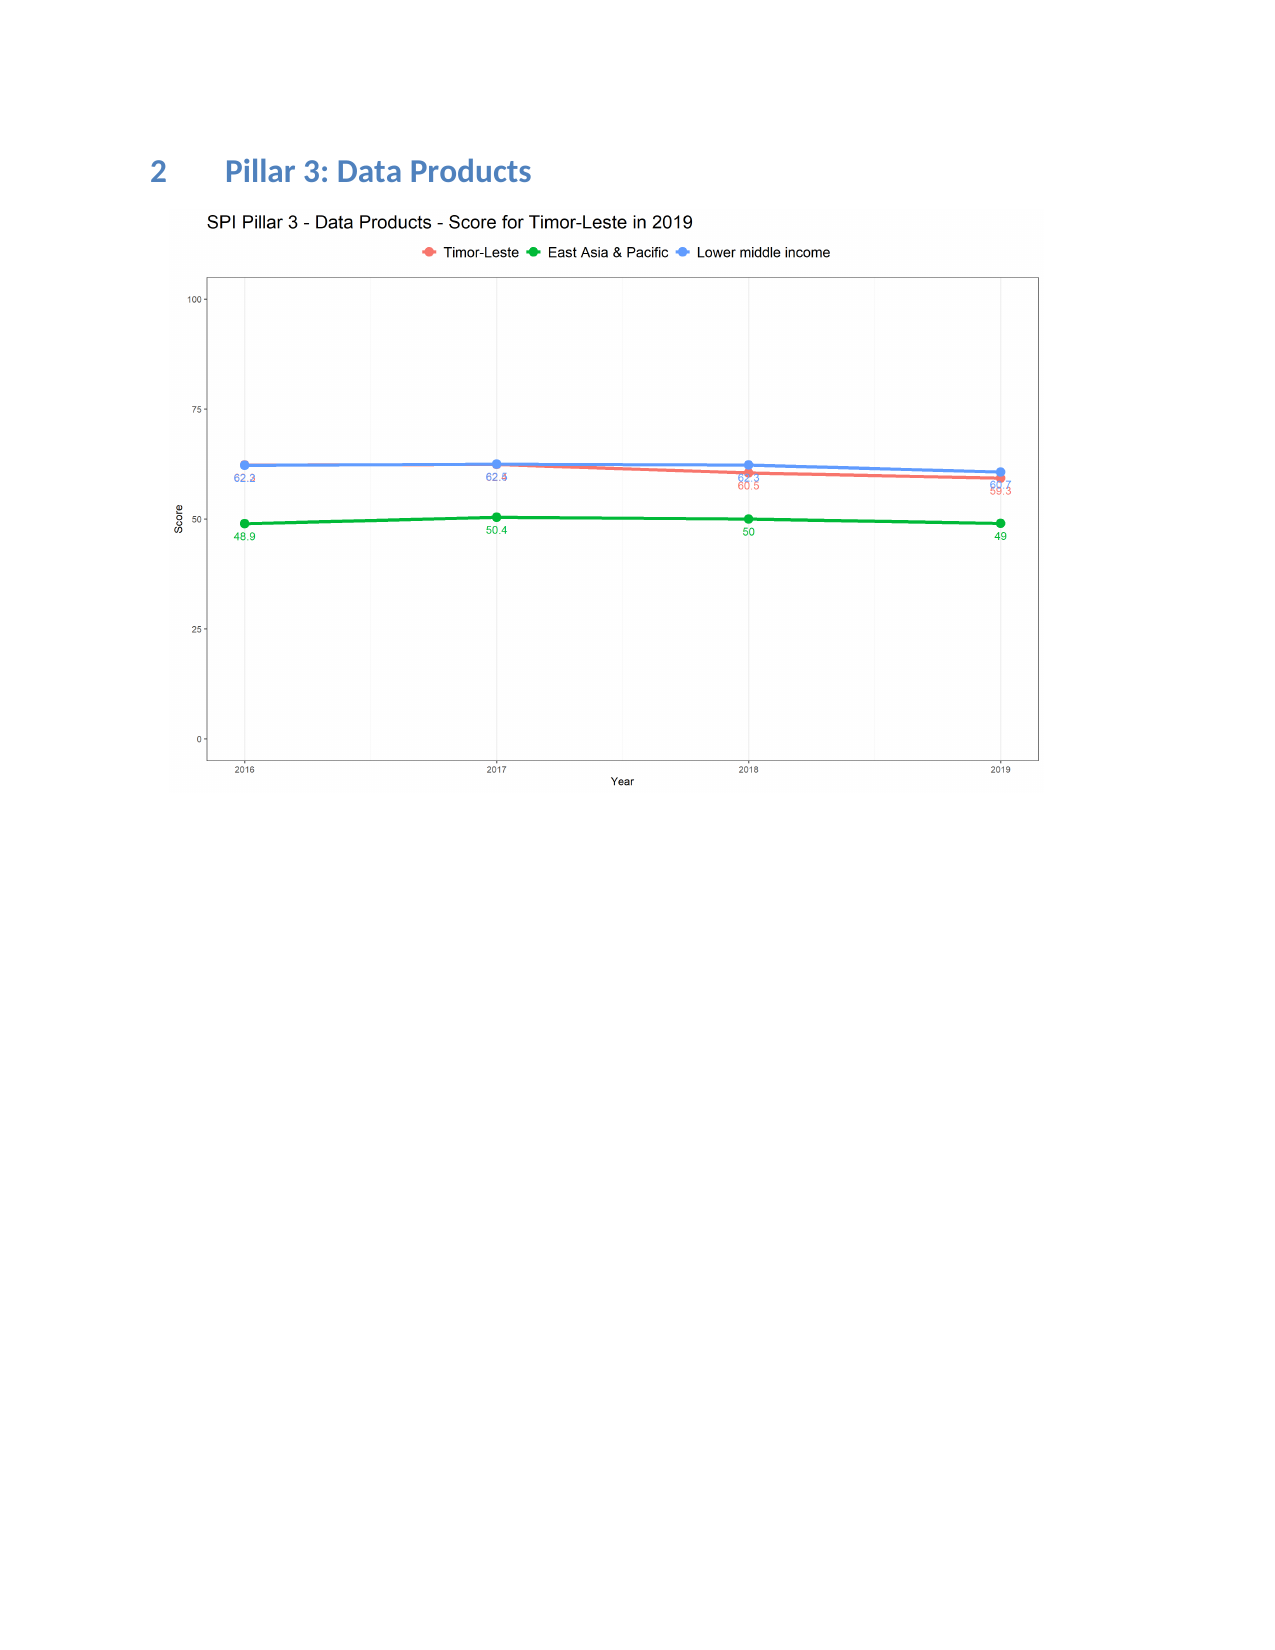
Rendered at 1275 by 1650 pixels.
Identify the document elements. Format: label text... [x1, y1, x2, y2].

picture [168, 209, 1044, 793]
subtitle 2 Pillar 3: Data Products [150, 150, 1125, 191]
